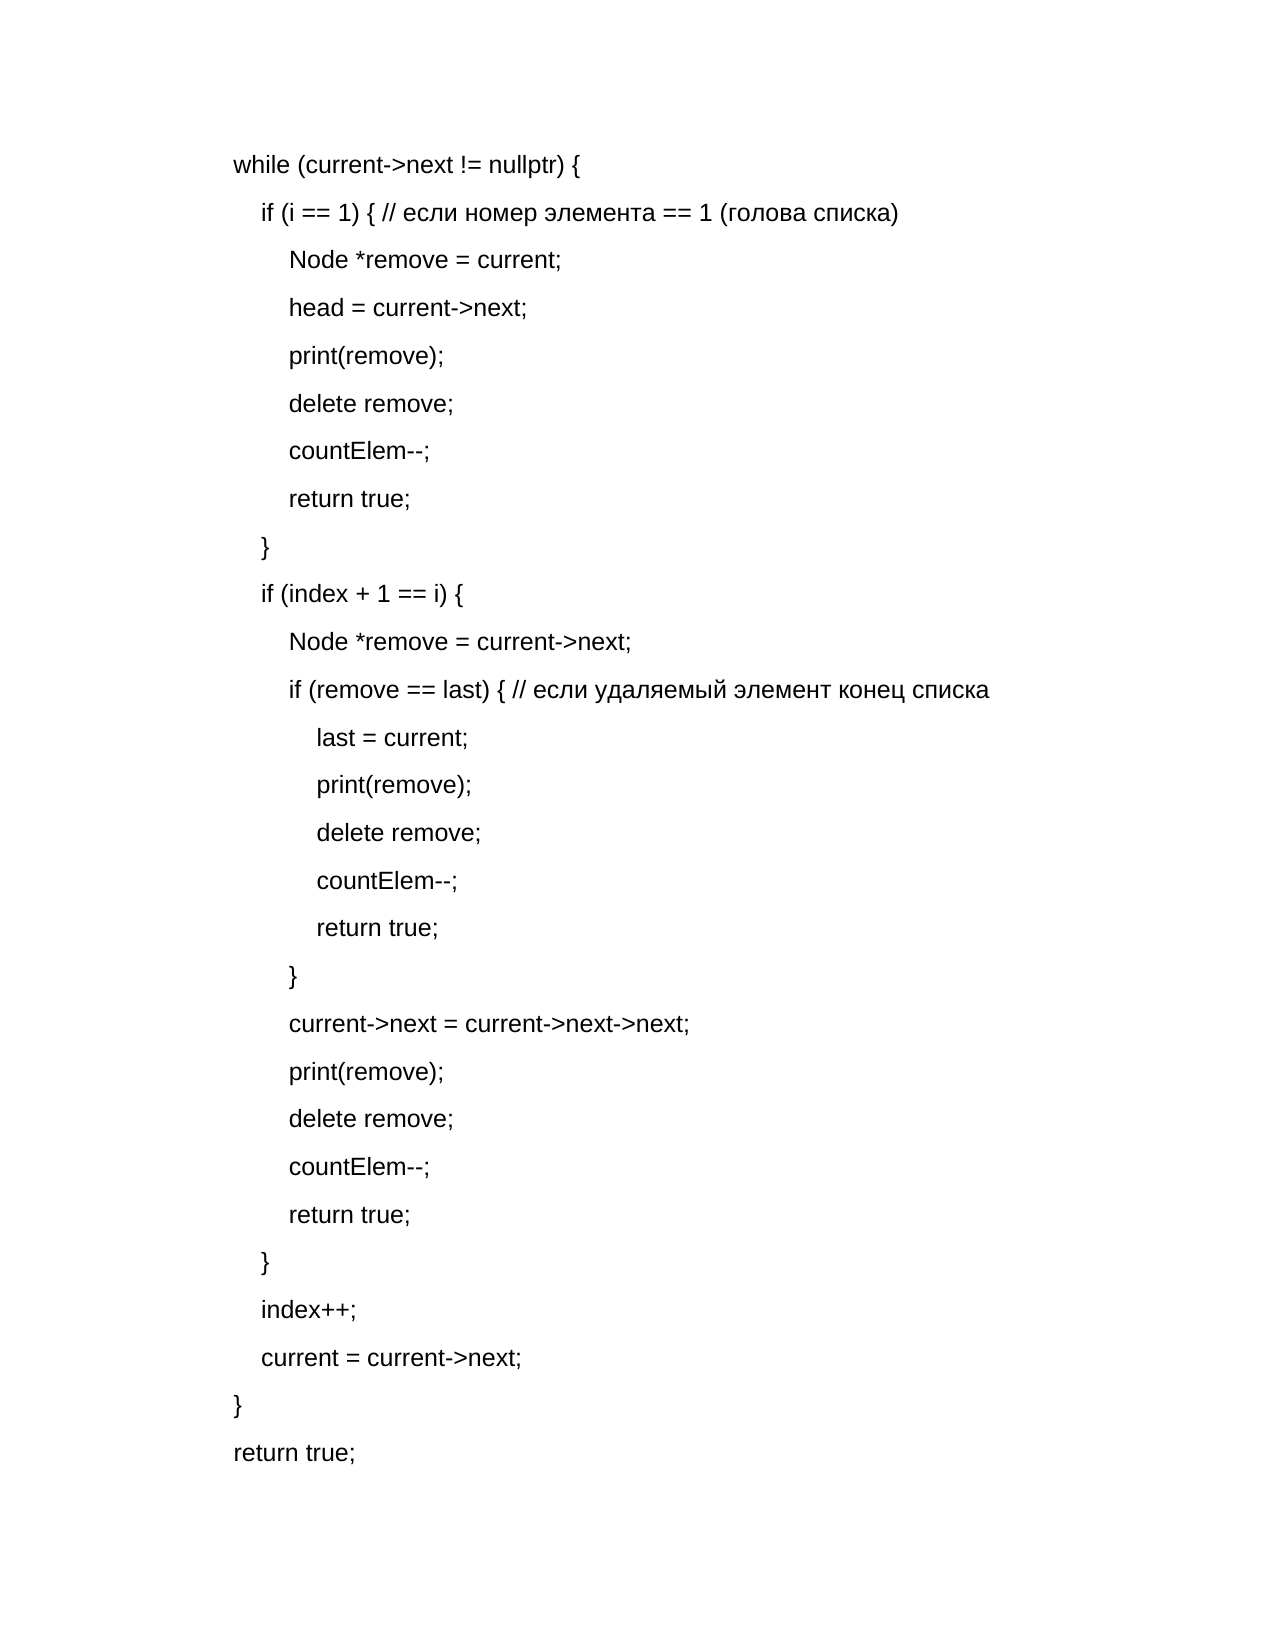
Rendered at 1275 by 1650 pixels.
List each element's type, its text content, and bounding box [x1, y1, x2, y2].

text index++; [150, 1295, 1125, 1324]
text } [150, 532, 1125, 560]
text delete remove; [150, 1104, 1125, 1133]
text countElem--; [150, 436, 1125, 465]
text current = current->next; [150, 1343, 1125, 1371]
text if (index + 1 == i) { [150, 579, 1125, 608]
text } [150, 961, 1125, 990]
text return true; [150, 1199, 1125, 1228]
text last = current; [150, 722, 1125, 751]
text print(remove); [150, 1056, 1125, 1085]
text while (current->next != nullptr) { [150, 150, 1125, 179]
text } [150, 1390, 1125, 1419]
text head = current->next; [150, 293, 1125, 322]
text countElem--; [150, 866, 1125, 894]
text Node *remove = current; [150, 245, 1125, 274]
text Node *remove = current->next; [150, 627, 1125, 656]
text countElem--; [150, 1152, 1125, 1181]
text return true; [150, 484, 1125, 513]
text current->next = current->next->next; [150, 1009, 1125, 1037]
text print(remove); [150, 341, 1125, 369]
text return true; [150, 1438, 1125, 1467]
text delete remove; [150, 388, 1125, 417]
text return true; [150, 913, 1125, 942]
text } [150, 1247, 1125, 1276]
text delete remove; [150, 818, 1125, 847]
text print(remove); [150, 770, 1125, 799]
text if (i == 1) { // если номер элемента == 1 (голова списка) [150, 198, 1125, 226]
text if (remove == last) { // если удаляемый элемент конец списка [150, 675, 1125, 703]
